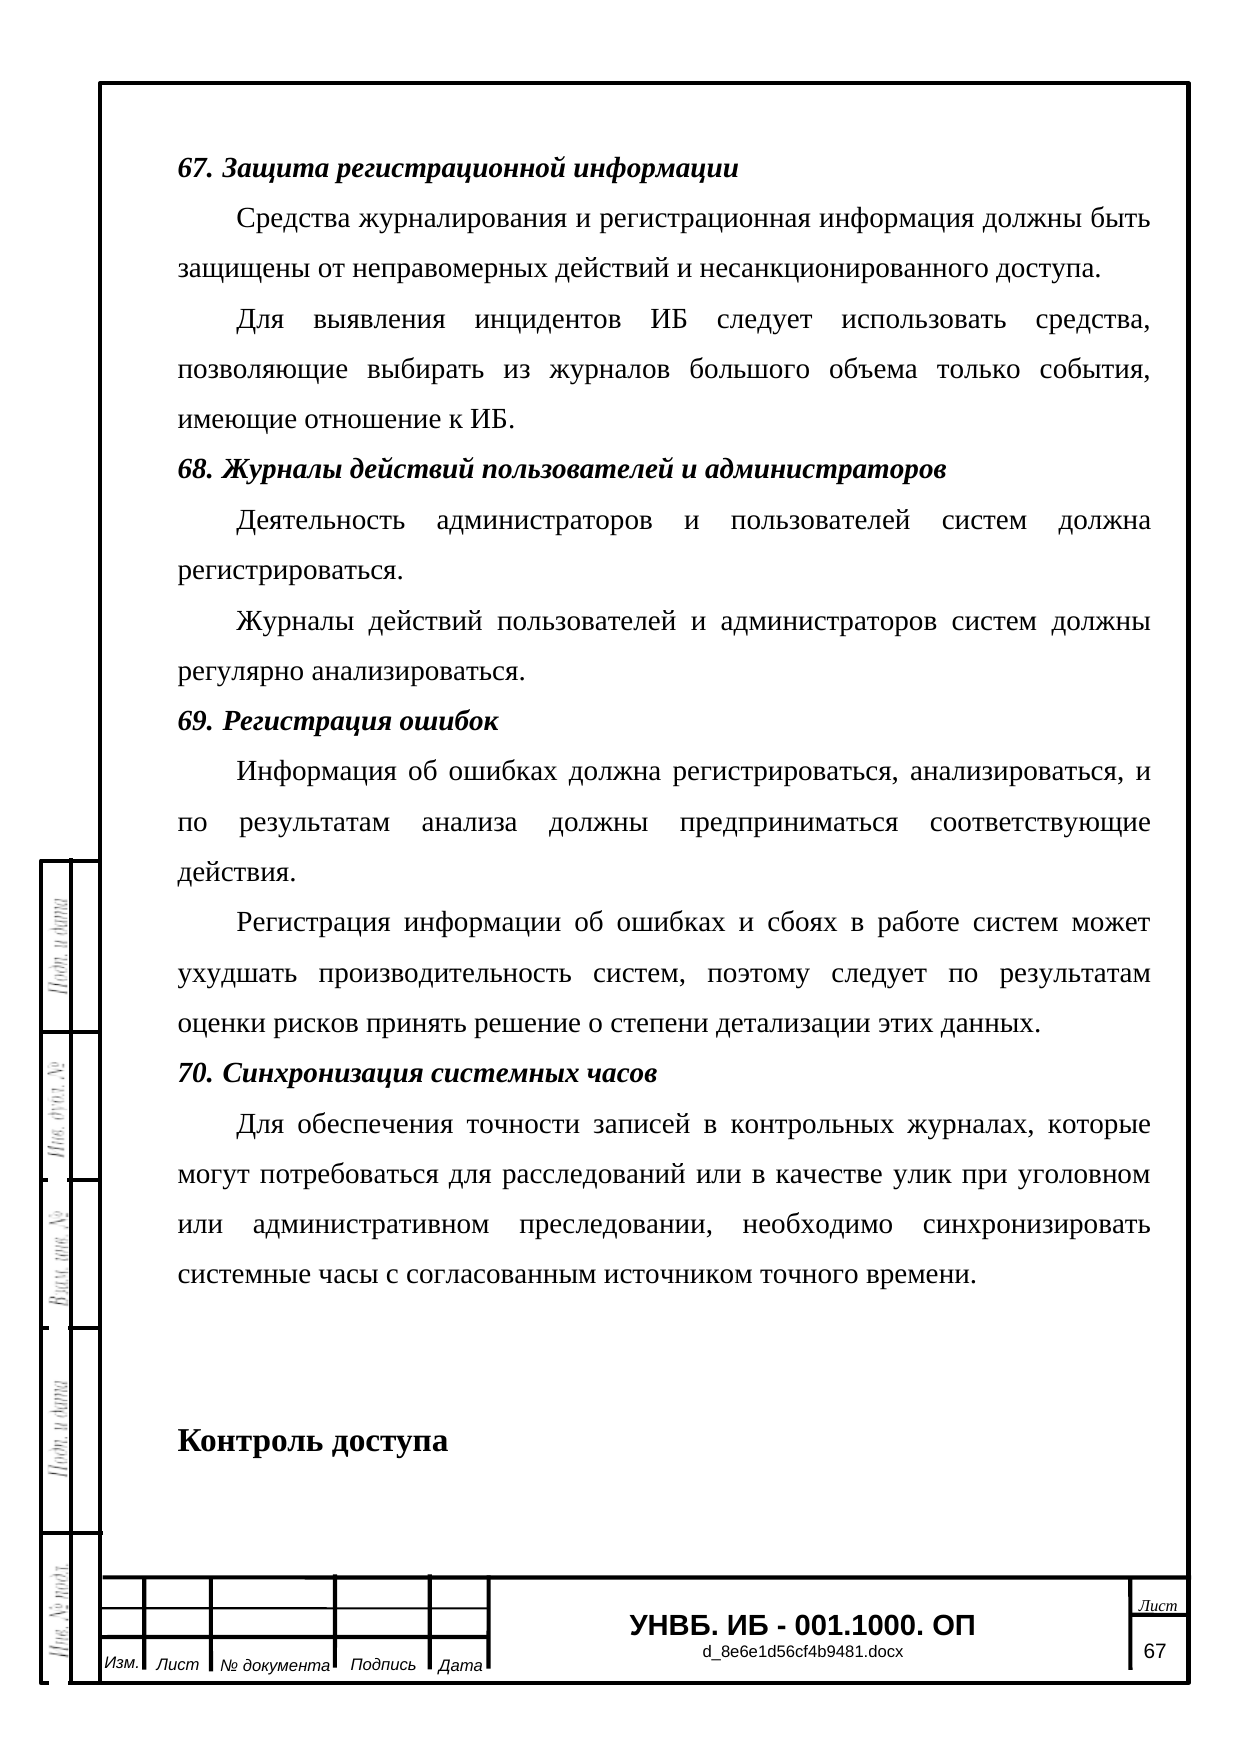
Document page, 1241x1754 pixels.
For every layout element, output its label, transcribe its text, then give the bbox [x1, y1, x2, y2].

text Синхронизация системных часов [177, 1055, 1152, 1089]
text Защита регистрационной информации [177, 150, 1152, 183]
text Регистрация ошибок [177, 703, 1152, 737]
text Журналы действий пользователей и администраторов систем должны регулярно анализироваться. [177, 603, 1152, 686]
text Средства журналирования и регистрационная информация должны быть защищены от неправомерных действий и несанкционированного доступа. [177, 200, 1152, 284]
text Журналы действий пользователей и администраторов [177, 452, 1152, 485]
text Для выявления инцидентов ИБ следует использовать средства, позволяющие выбирать из журналов большого объема только события, имеющие отношение к ИБ. [177, 301, 1152, 435]
text Информация об ошибках должна регистрироваться, анализироваться, и по результатам анализа должны предприниматься соответствующие действия. [177, 753, 1152, 888]
text Регистрация информации об ошибках и сбоях в работе систем может ухудшать производительность систем, поэтому следует по результатам оценки рисков принять решение о степени детализации этих данных. [177, 904, 1152, 1039]
text Деятельность администраторов и пользователей систем должна регистрироваться. [177, 502, 1152, 586]
text Для обеспечения точности записей в контрольных журналах, которые могут потребоваться для расследований или в качестве улик при уголовном или административном преследовании, необходимо синхронизировать системные часы с согласованным источником точного времени. [177, 1106, 1152, 1290]
text Контроль доступа [177, 1420, 1152, 1458]
